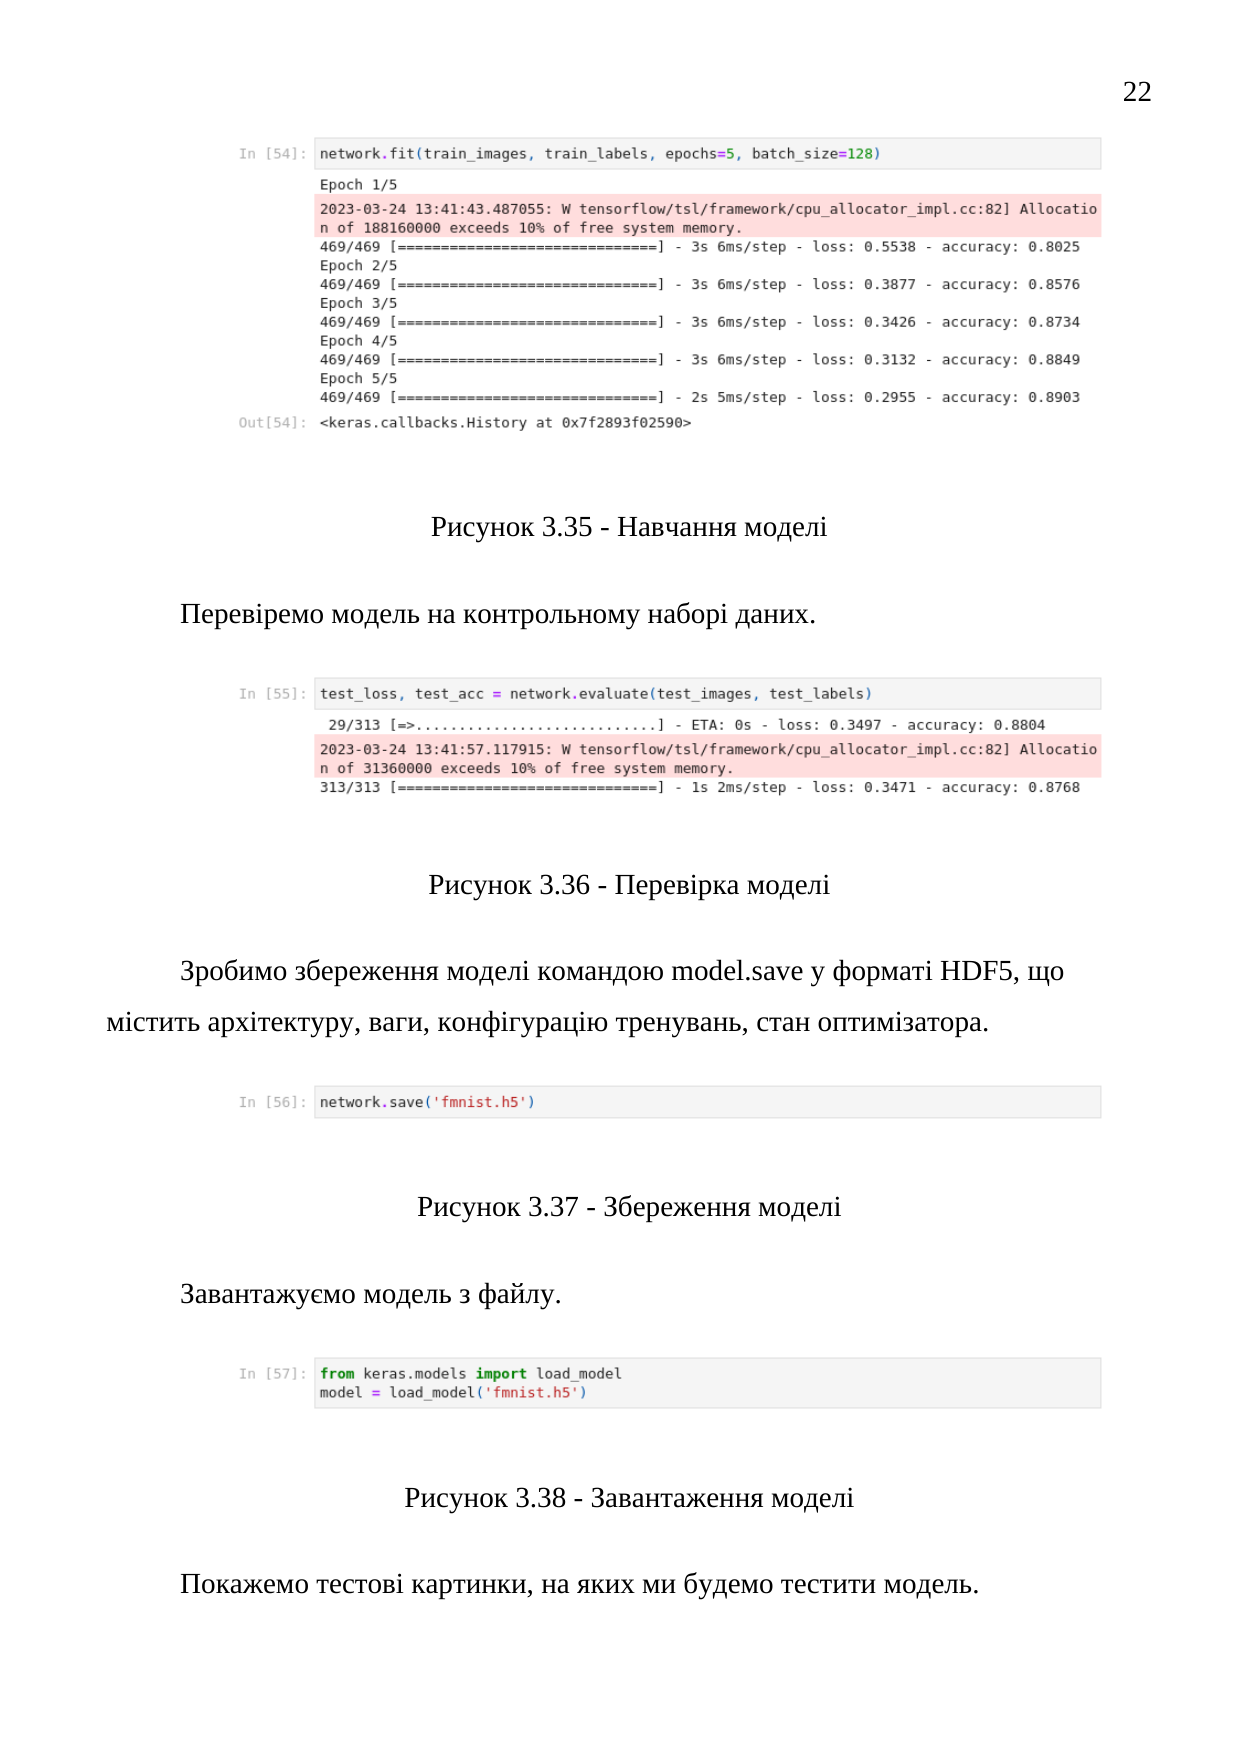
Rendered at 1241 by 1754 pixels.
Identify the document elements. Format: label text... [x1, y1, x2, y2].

text Рисунок 3.37 - Збереження моделі [106, 1081, 1152, 1263]
picture [225, 1080, 1107, 1123]
text Зробимо збереження моделі командою model.save у форматі HDF5, що містить архітектуру, ваги, конфігурацію тренувань, стан оптимізатора. [106, 953, 1152, 1037]
picture [225, 132, 1107, 443]
text Перевіремо модель на контрольному наборі даних. [106, 596, 1152, 629]
text Завантажуємо модель з файлу. [106, 1276, 1152, 1309]
picture [225, 672, 1107, 801]
text Покажемо тестові картинки, на яких ми будемо тестити модель. [106, 1566, 1152, 1600]
picture [225, 1352, 1107, 1413]
